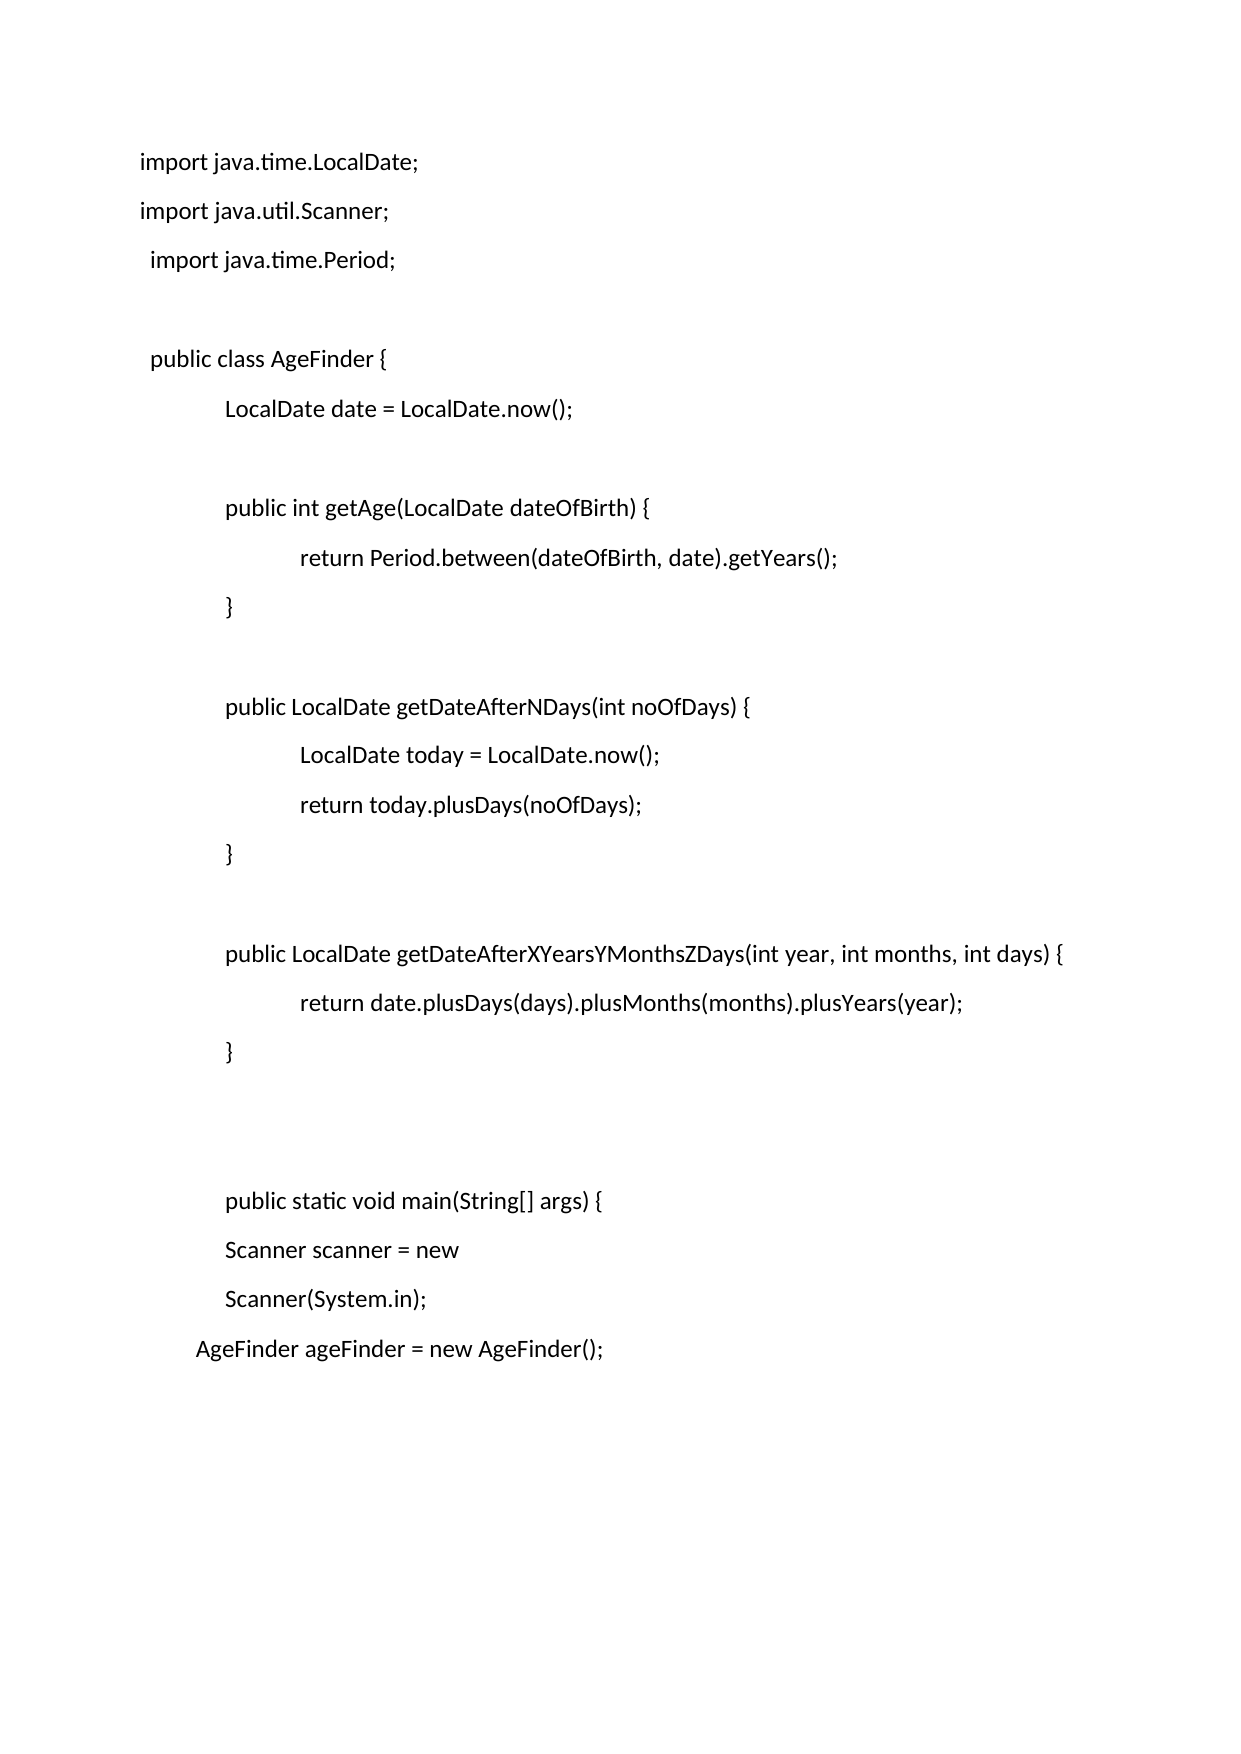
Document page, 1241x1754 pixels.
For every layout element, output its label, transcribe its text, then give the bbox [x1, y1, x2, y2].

text public int getAge(LocalDate dateOfBirth) { [225, 492, 1076, 523]
text return Period.between(dateOfBirth, date).getYears(); [300, 542, 1076, 572]
text LocalDate date = LocalDate.now(); [225, 393, 1076, 424]
text } [225, 591, 1076, 622]
text public LocalDate getDateAfterNDays(int noOfDays) { LocalDate today = LocalDate.now(); [225, 691, 753, 770]
text AgeFinder ageFinder = new AgeFinder(); [196, 1333, 1076, 1363]
text import java.time.LocalDate; import java.util.Scanner; [139, 146, 431, 225]
text import java.time.Period; [150, 244, 1076, 275]
text public class AgeFinder { [150, 343, 1076, 374]
text } [225, 1036, 1076, 1067]
text return today.plusDays(noOfDays); [300, 789, 1076, 820]
text public LocalDate getDateAfterXYearsYMonthsZDays(int year, int months, int days) { return date.plusDays(days).plusMonths(months).plusYears(year); [225, 938, 1076, 1017]
text } [225, 839, 1076, 869]
text public static void main(String[] args) { Scanner scanner = new Scanner(System.in); [225, 1185, 665, 1314]
